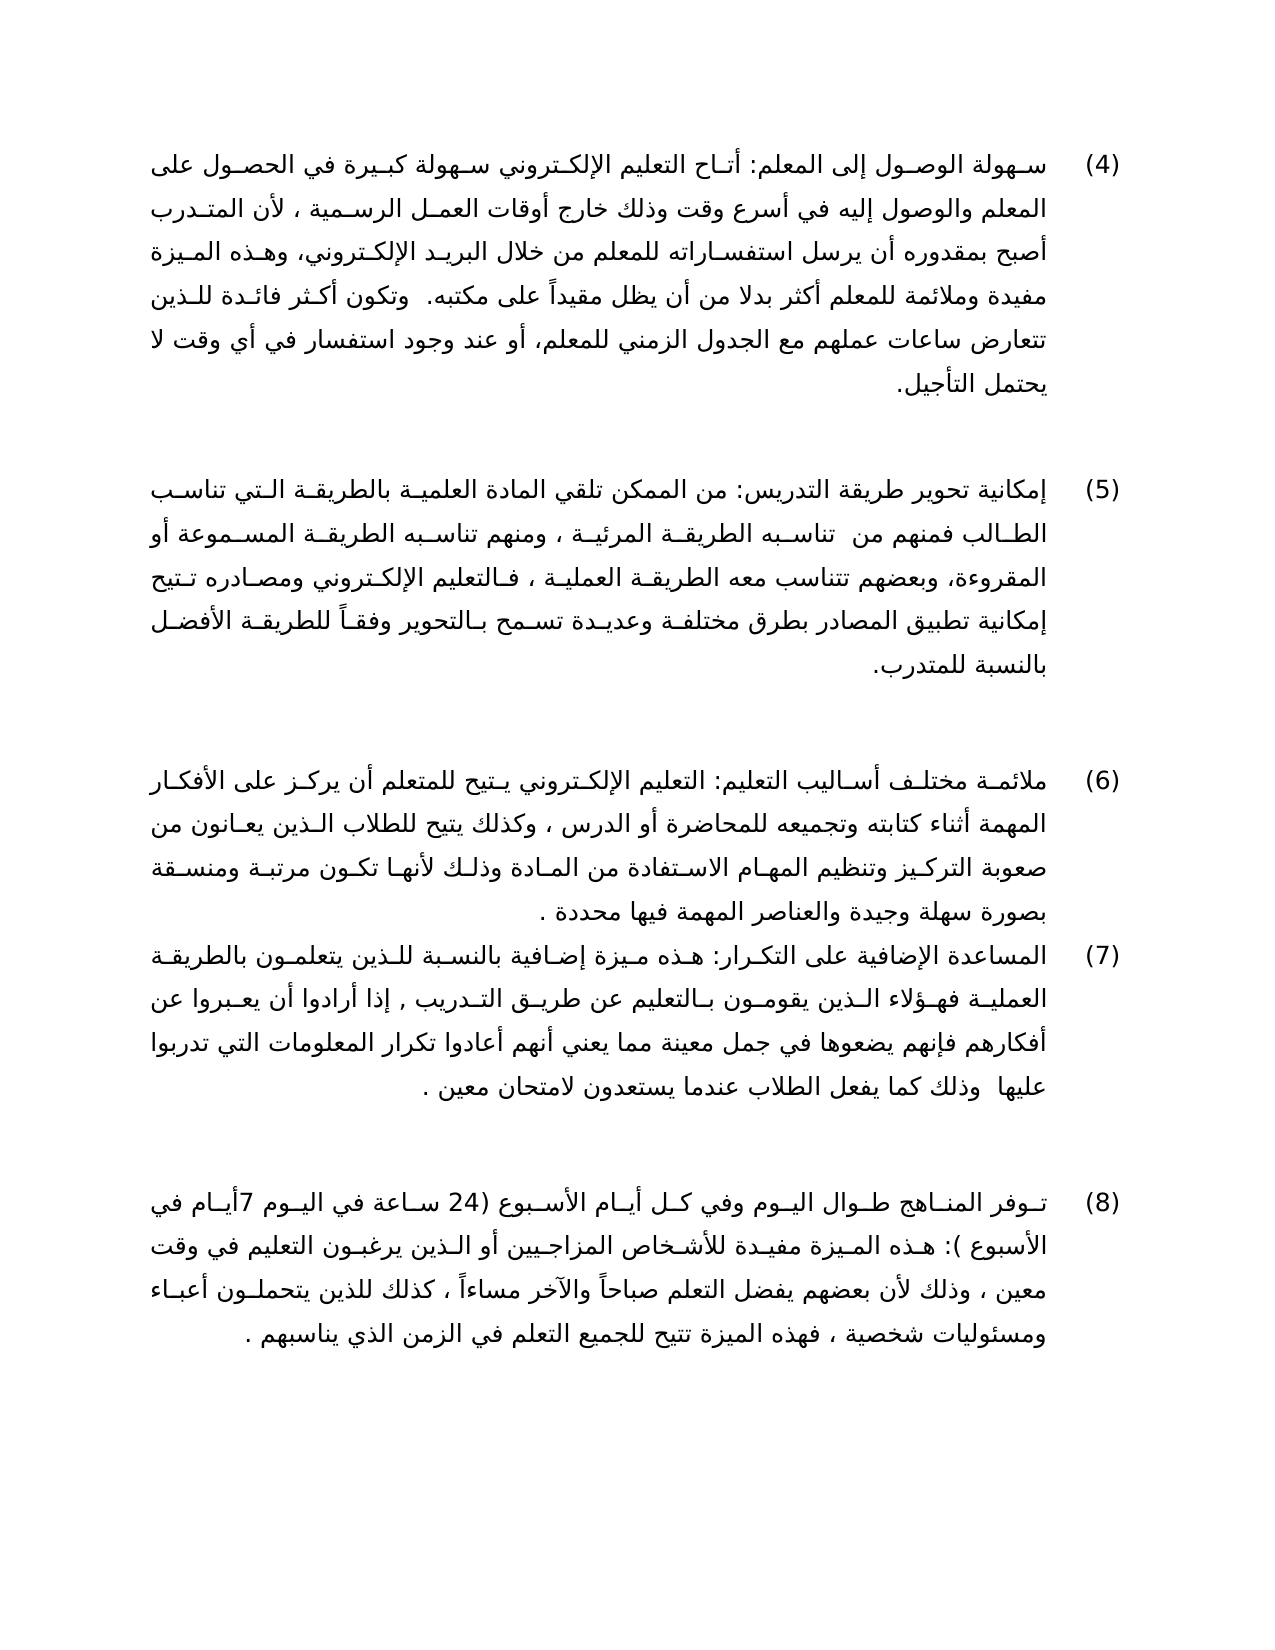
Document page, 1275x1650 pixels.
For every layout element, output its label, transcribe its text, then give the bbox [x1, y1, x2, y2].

list توفر المناهج طوال اليوم وفي كل أيام الأسبوع (24 ساعة في اليوم 7أيام في الأسبوع ): هذه الميزة مفيدة للأشخاص المزاجيين أو الذين يرغبون التعليم في وقت معين ، وذلك لأن بعضهم يفضل التعلم صباحاً والآخر مساءاً ، كذلك للذين يتحملون أعباء ومسئوليات شخصية ، فهذه الميزة تتيح للجميع التعلم في الزمن الذي يناسبهم . [150, 1188, 1085, 1348]
list إمكانية تحوير طريقة التدريس: من الممكن تلقي المادة العلمية بالطريقة التي تناسب الطالب فمنهم من تناسبه الطريقة المرئية ، ومنهم تناسبه الطريقة المسموعة أو المقروءة، وبعضهم تتناسب معه الطريقة العملية ، فالتعليم الإلكتروني ومصادره تتيح إمكانية تطبيق المصادر بطرق مختلفة وعديدة تسمح بالتحوير وفقاً للطريقة الأفضل بالنسبة للمتدرب. [150, 475, 1085, 679]
list المساعدة الإضافية على التكرار: هذه ميزة إضافية بالنسبة للذين يتعلمون بالطريقة العملية فهؤلاء الذين يقومون بالتعليم عن طريق التدريب , إذا أرادوا أن يعبروا عن أفكارهم فإنهم يضعوها في جمل معينة مما يعني أنهم أعادوا تكرار المعلومات التي تدربوا عليها وذلك كما يفعل الطلاب عندما يستعدون لامتحان معين . [150, 941, 1085, 1101]
list ملائمة مختلف أساليب التعليم: التعليم الإلكتروني يتيح للمتعلم أن يركز على الأفكار المهمة أثناء كتابته وتجميعه للمحاضرة أو الدرس ، وكذلك يتيح للطلاب الذين يعانون من صعوبة التركيز وتنظيم المهام الاستفادة من المادة وذلك لأنها تكون مرتبة ومنسقة بصورة سهلة وجيدة والعناصر المهمة فيها محددة . [150, 766, 1085, 926]
list سهولة الوصول إلى المعلم: أتاح التعليم الإلكتروني سهولة كبيرة في الحصول على المعلم والوصول إليه في أسرع وقت وذلك خارج أوقات العمل الرسمية ، لأن المتدرب أصبح بمقدوره أن يرسل استفساراته للمعلم من خلال البريد الإلكتروني، وهذه الميزة مفيدة وملائمة للمعلم أكثر بدلا من أن يظل مقيداً على مكتبه. وتكون أكثر فائدة للذين تتعارض ساعات عملهم مع الجدول الزمني للمعلم، أو عند وجود استفسار في أي وقت لا يحتمل التأجيل. [150, 150, 1085, 398]
